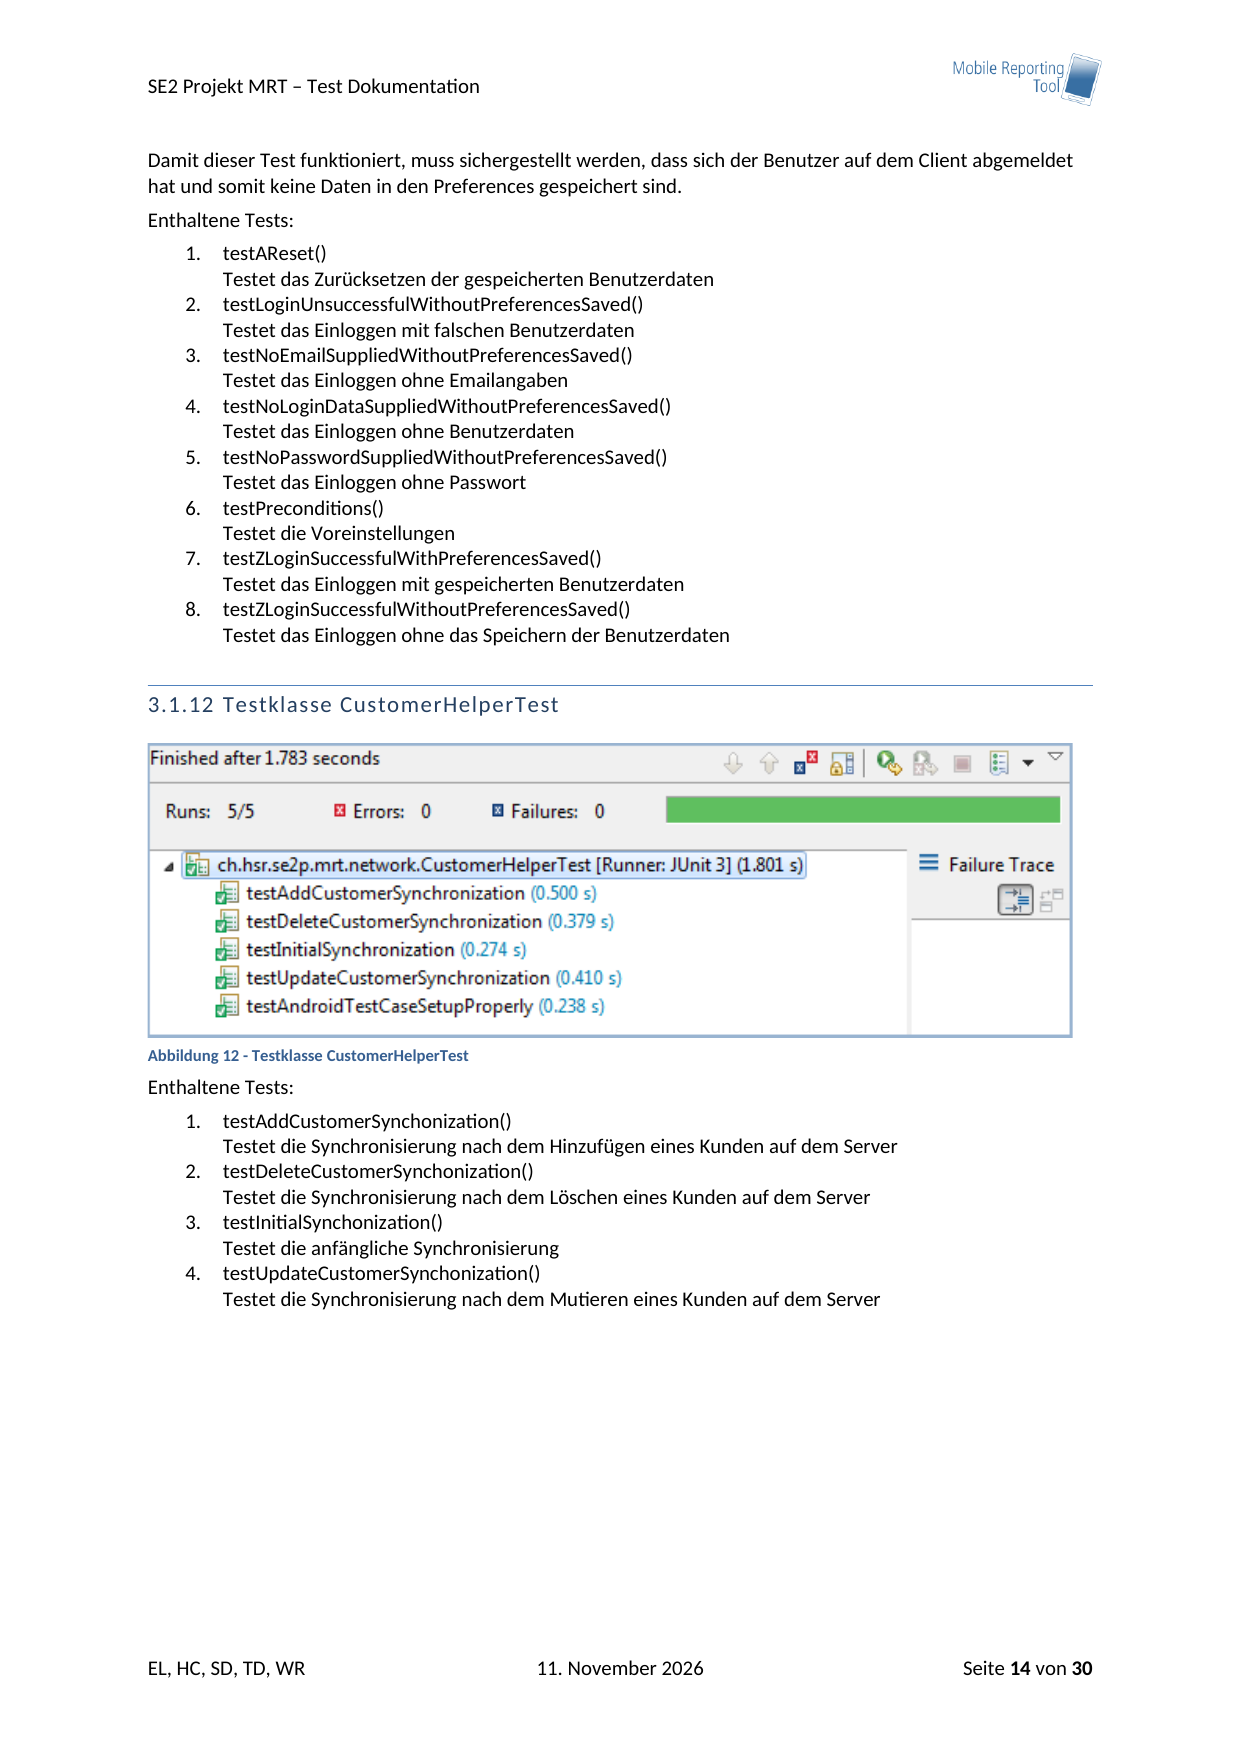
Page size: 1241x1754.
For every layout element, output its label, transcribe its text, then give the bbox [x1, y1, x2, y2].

list testPreconditions() Testet die Voreinstellungen [185, 495, 1093, 546]
list testLoginUnsuccessfulWithoutPreferencesSaved() Testet das Einloggen mit falschen Benutzerdaten [185, 291, 1093, 342]
list testAddCustomerSynchonization() Testet die Synchronisierung nach dem Hinzufügen eines Kunden auf dem Server [185, 1108, 1093, 1159]
list testNoLoginDataSuppliedWithoutPreferencesSaved() Testet das Einloggen ohne Benutzerdaten [185, 393, 1093, 444]
list testInitialSynchonization() Testet die anfängliche Synchronisierung [185, 1209, 1093, 1260]
picture [946, 48, 1103, 109]
list testNoEmailSuppliedWithoutPreferencesSaved() Testet das Einloggen ohne Emailangaben [185, 342, 1093, 393]
text Damit dieser Test funktioniert, muss sichergestellt werden, dass sich der Benutzer auf dem Client abgemeldet hat und somit keine Daten in den Preferences gespeichert sind. [148, 148, 1093, 198]
text Enthaltene Tests: [148, 207, 1093, 232]
list testZLoginSuccessfulWithoutPreferencesSaved() Testet das Einloggen ohne das Speichern der Benutzerdaten [185, 596, 1093, 647]
text Abbildung 12 - Testklasse CustomerHelperTest [148, 1046, 1093, 1066]
list testDeleteCustomerSynchonization() Testet die Synchronisierung nach dem Löschen eines Kunden auf dem Server [185, 1159, 1093, 1209]
list testUpdateCustomerSynchonization() Testet die Synchronisierung nach dem Mutieren eines Kunden auf dem Server [185, 1260, 1093, 1311]
list testAReset() Testet das Zurücksetzen der gespeicherten Benutzerdaten [185, 241, 1093, 291]
list testNoPasswordSuppliedWithoutPreferencesSaved() Testet das Einloggen ohne Passwort [185, 444, 1093, 495]
picture [147, 743, 1073, 1038]
text Enthaltene Tests: [148, 1074, 1093, 1099]
subtitle Testklasse CustomerHelperTest [148, 686, 1093, 718]
list testZLoginSuccessfulWithPreferencesSaved() Testet das Einloggen mit gespeicherten Benutzerdaten [185, 546, 1093, 596]
